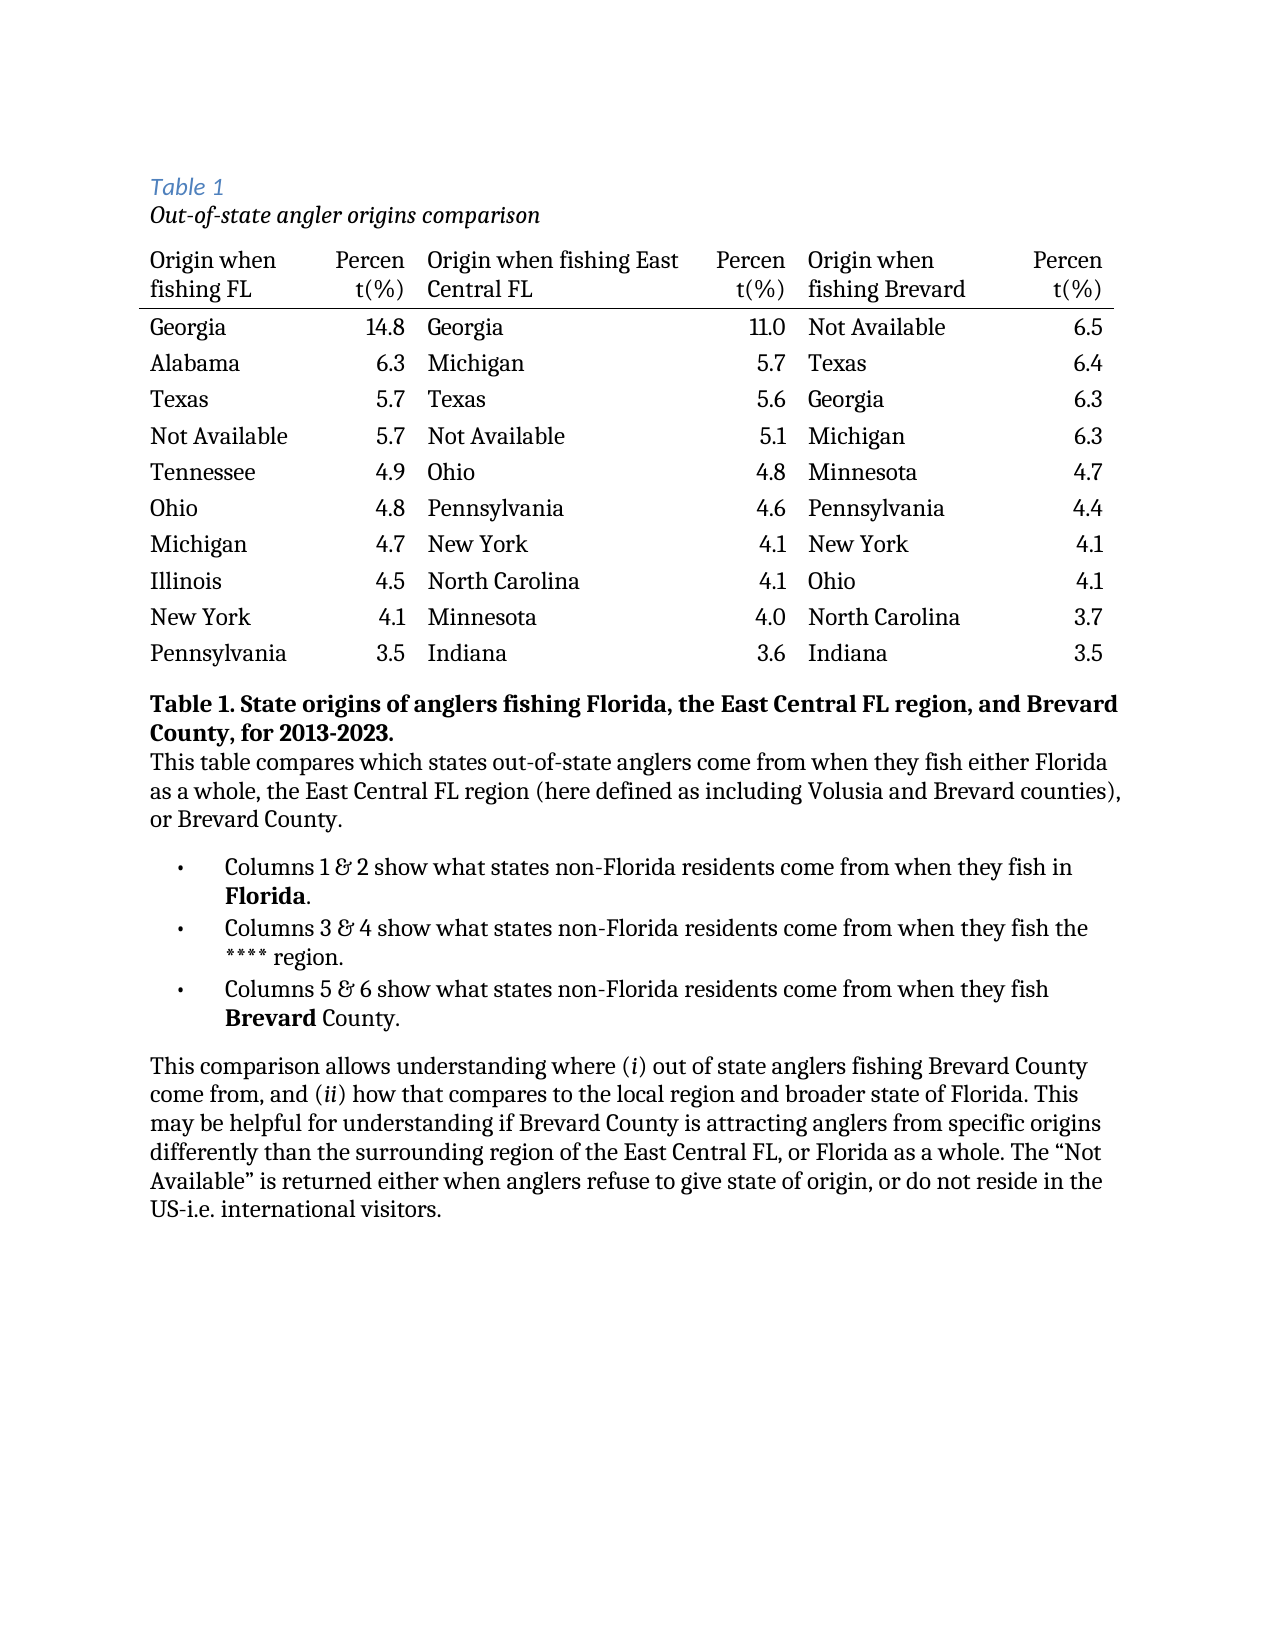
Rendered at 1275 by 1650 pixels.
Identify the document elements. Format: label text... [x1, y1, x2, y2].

table_cell Ohio [797, 563, 1019, 599]
table_cell Ohio [416, 454, 702, 490]
table_cell New York [416, 527, 702, 563]
table_cell 5.6 [702, 382, 797, 418]
table_cell 4.8 [702, 454, 797, 490]
table_cell Texas [139, 382, 321, 418]
table_cell 11.0 [702, 309, 797, 345]
list Columns 5 & 6 show what states non-Florida residents come from when they fish Brevard County. [175, 975, 1125, 1033]
table_cell Texas [797, 345, 1019, 382]
table_cell 4.1 [1019, 527, 1114, 563]
table_cell 4.9 [321, 454, 416, 490]
table_cell New York [139, 599, 321, 635]
table_cell Pennsylvania [416, 490, 702, 527]
table_cell Not Available [797, 309, 1019, 345]
table_cell Michigan [139, 527, 321, 563]
table_cell Michigan [797, 418, 1019, 454]
table_cell Pennsylvania [797, 490, 1019, 527]
table_cell 3.7 [1019, 599, 1114, 635]
table_cell Indiana [416, 635, 702, 672]
table_cell 5.7 [702, 345, 797, 382]
table_cell Tennessee [139, 454, 321, 490]
table_cell North Carolina [797, 599, 1019, 635]
table_cell 3.5 [321, 635, 416, 672]
table_header Percent(%) [702, 243, 797, 308]
table_cell Georgia [797, 382, 1019, 418]
table_cell North Carolina [416, 563, 702, 599]
table_header Percent(%) [1019, 243, 1114, 308]
table_header Origin when fishing East Central FL [416, 243, 702, 308]
table_cell 4.5 [321, 563, 416, 599]
table_cell 4.1 [1019, 563, 1114, 599]
list Columns 3 & 4 show what states non-Florida residents come from when they fish the **** region. [175, 914, 1125, 972]
table_cell 4.1 [702, 563, 797, 599]
table_cell 5.7 [321, 418, 416, 454]
text Table 1. State origins of anglers fishing Florida, the East Central FL region, and Brevard County, for 2013-2023. This table compares which states out-of-state anglers come from when they fish either Florida as a whole, the East Central FL region (here defined as including Volusia and Brevard counties), or Brevard County. [150, 690, 1125, 834]
table_cell 6.4 [1019, 345, 1114, 382]
table_cell 3.6 [702, 635, 797, 672]
table_cell Texas [416, 382, 702, 418]
table_cell 6.3 [1019, 382, 1114, 418]
table_cell Georgia [139, 309, 321, 345]
table_cell Ohio [139, 490, 321, 527]
table_cell Michigan [416, 345, 702, 382]
text Out-of-state angler origins comparison [150, 201, 1125, 230]
table_cell Minnesota [797, 454, 1019, 490]
table_cell Alabama [139, 345, 321, 382]
table_cell 14.8 [321, 309, 416, 345]
table_cell 4.7 [1019, 454, 1114, 490]
table_header Percent(%) [321, 243, 416, 308]
table_cell 4.6 [702, 490, 797, 527]
table_cell New York [797, 527, 1019, 563]
table_cell 5.7 [321, 382, 416, 418]
table_cell Illinois [139, 563, 321, 599]
table_cell 4.4 [1019, 490, 1114, 527]
table_cell Pennsylvania [139, 635, 321, 672]
table_header Origin when fishing FL [139, 243, 321, 308]
table_cell 4.0 [702, 599, 797, 635]
subtitle Table 1 [150, 171, 1125, 201]
table_cell 5.1 [702, 418, 797, 454]
table_cell 4.1 [321, 599, 416, 635]
table_cell Indiana [797, 635, 1019, 672]
table_cell 6.5 [1019, 309, 1114, 345]
table_header Origin when fishing Brevard [797, 243, 1019, 308]
table_cell Not Available [416, 418, 702, 454]
table_cell 4.7 [321, 527, 416, 563]
table_cell Not Available [139, 418, 321, 454]
table_cell 6.3 [1019, 418, 1114, 454]
list Columns 1 & 2 show what states non-Florida residents come from when they fish in Florida. [175, 853, 1125, 910]
table_cell 4.8 [321, 490, 416, 527]
table_cell 4.1 [702, 527, 797, 563]
table_cell 6.3 [321, 345, 416, 382]
table_cell Minnesota [416, 599, 702, 635]
text This comparison allows understanding where (i) out of state anglers fishing Brevard County come from, and (ii) how that compares to the local region and broader state of Florida. This may be helpful for understanding if Brevard County is attracting anglers from specific origins differently than the surrounding region of the East Central FL, or Florida as a whole. The “Not Available” is returned either when anglers refuse to give state of origin, or do not reside in the US-i.e. international visitors. [150, 1052, 1125, 1224]
table_cell 3.5 [1019, 635, 1114, 672]
table_cell Georgia [416, 309, 702, 345]
